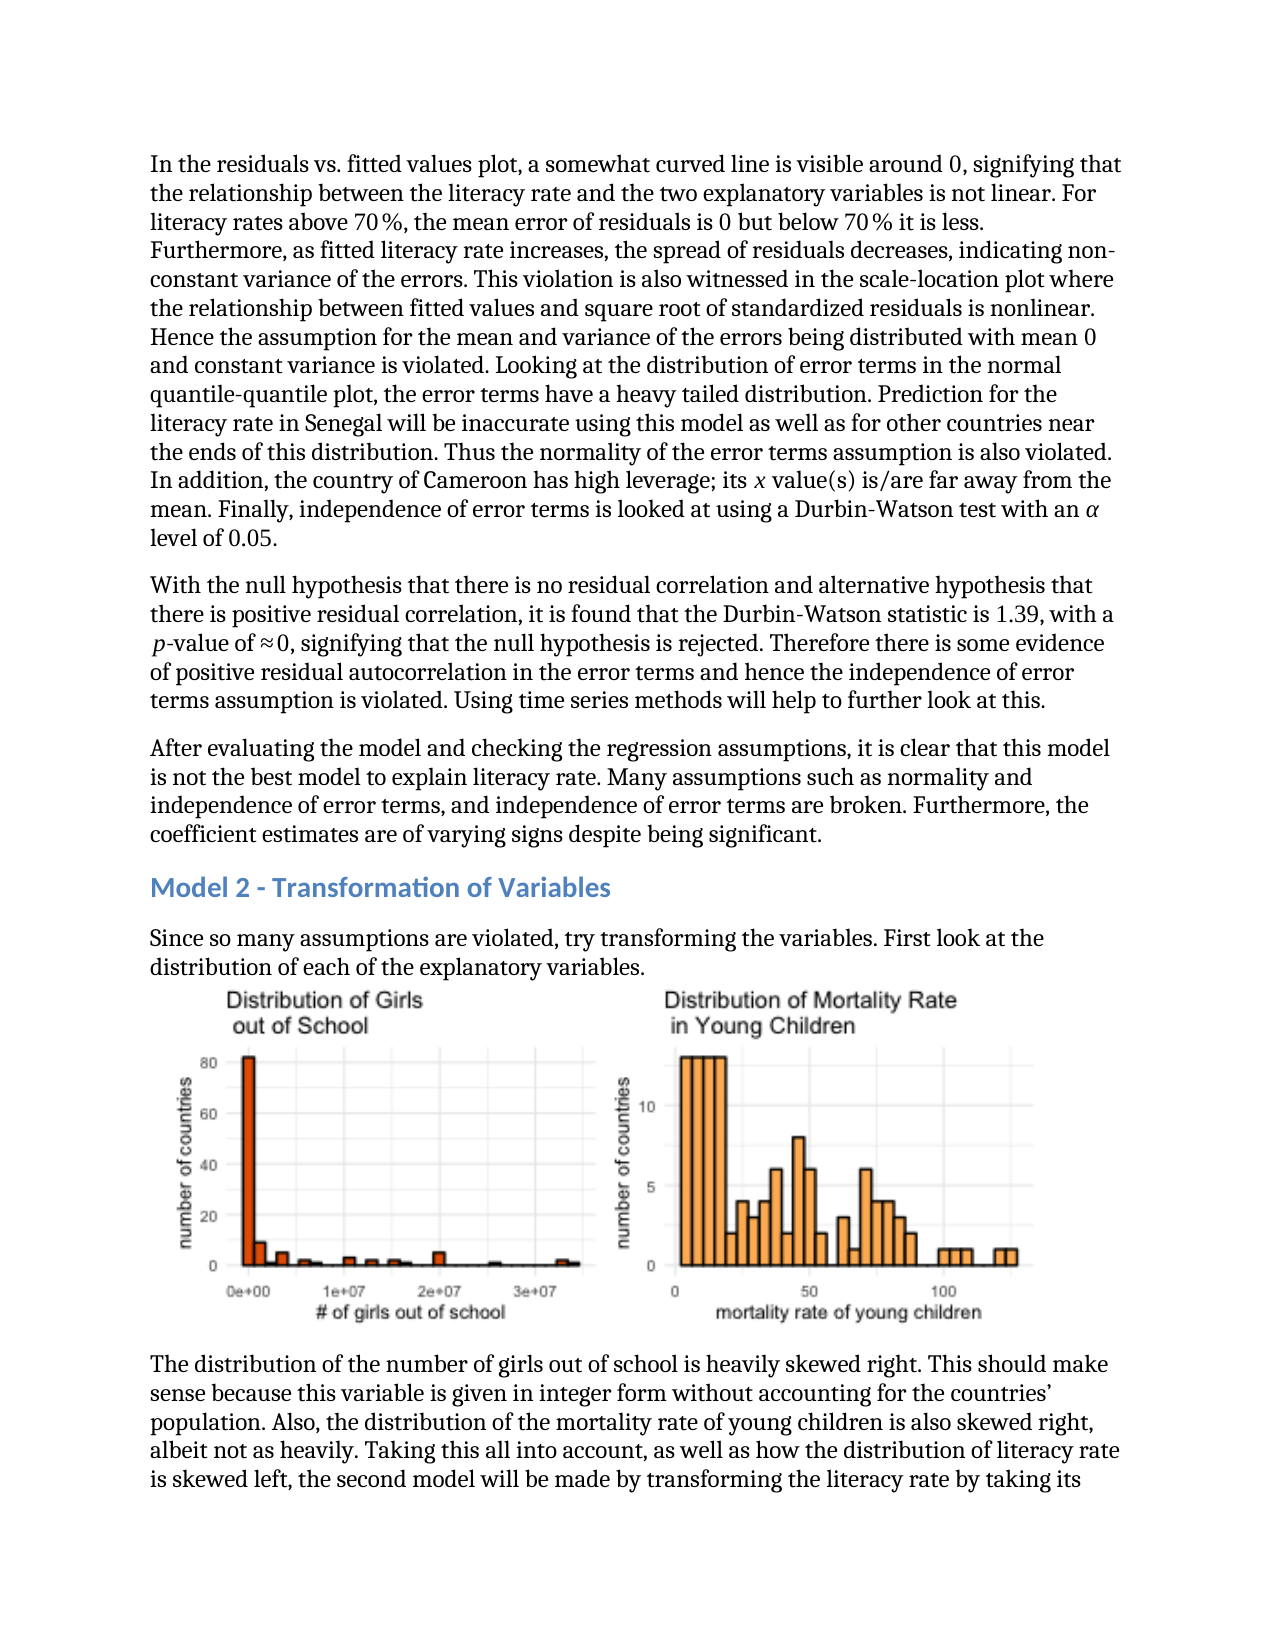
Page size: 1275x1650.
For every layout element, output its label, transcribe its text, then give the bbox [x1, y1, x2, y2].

subtitle Model 2 - Transformation of Variables [150, 869, 1125, 905]
picture [168, 981, 1044, 1332]
text After evaluating the model and checking the regression assumptions, it is clear that this model is not the best model to explain literacy rate. Many assumptions such as normality and independence of error terms, and independence of error terms are broken. Furthermore, the coefficient estimates are of varying signs despite being significant. [150, 734, 1125, 849]
text In the residuals vs. fitted values plot, a somewhat curved line is visible around , signifying that the relationship between the literacy rate and the two explanatory variables is not linear. For literacy rates above , the mean error of residuals is but below it is less. Furthermore, as fitted literacy rate increases, the spread of residuals decreases, indicating non-constant variance of the errors. This violation is also witnessed in the scale-location plot where the relationship between fitted values and square root of standardized residuals is nonlinear. Hence the assumption for the mean and variance of the errors being distributed with mean and constant variance is violated. Looking at the distribution of error terms in the normal quantile-quantile plot, the error terms have a heavy tailed distribution. Prediction for the literacy rate in Senegal will be inaccurate using this model as well as for other countries near the ends of this distribution. Thus the normality of the error terms assumption is also violated. In addition, the country of Cameroon has high leverage; its value(s) is/are far away from the mean. Finally, independence of error terms is looked at using a Durbin-Watson test with an level of . [150, 150, 1125, 552]
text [150, 1350, 1125, 1494]
text With the null hypothesis that there is no residual correlation and alternative hypothesis that there is positive residual correlation, it is found that the Durbin-Watson statistic is , with a -value of , signifying that the null hypothesis is rejected. Therefore there is some evidence of positive residual autocorrelation in the error terms and hence the independence of error terms assumption is violated. Using time series methods will help to further look at this. [150, 571, 1125, 715]
